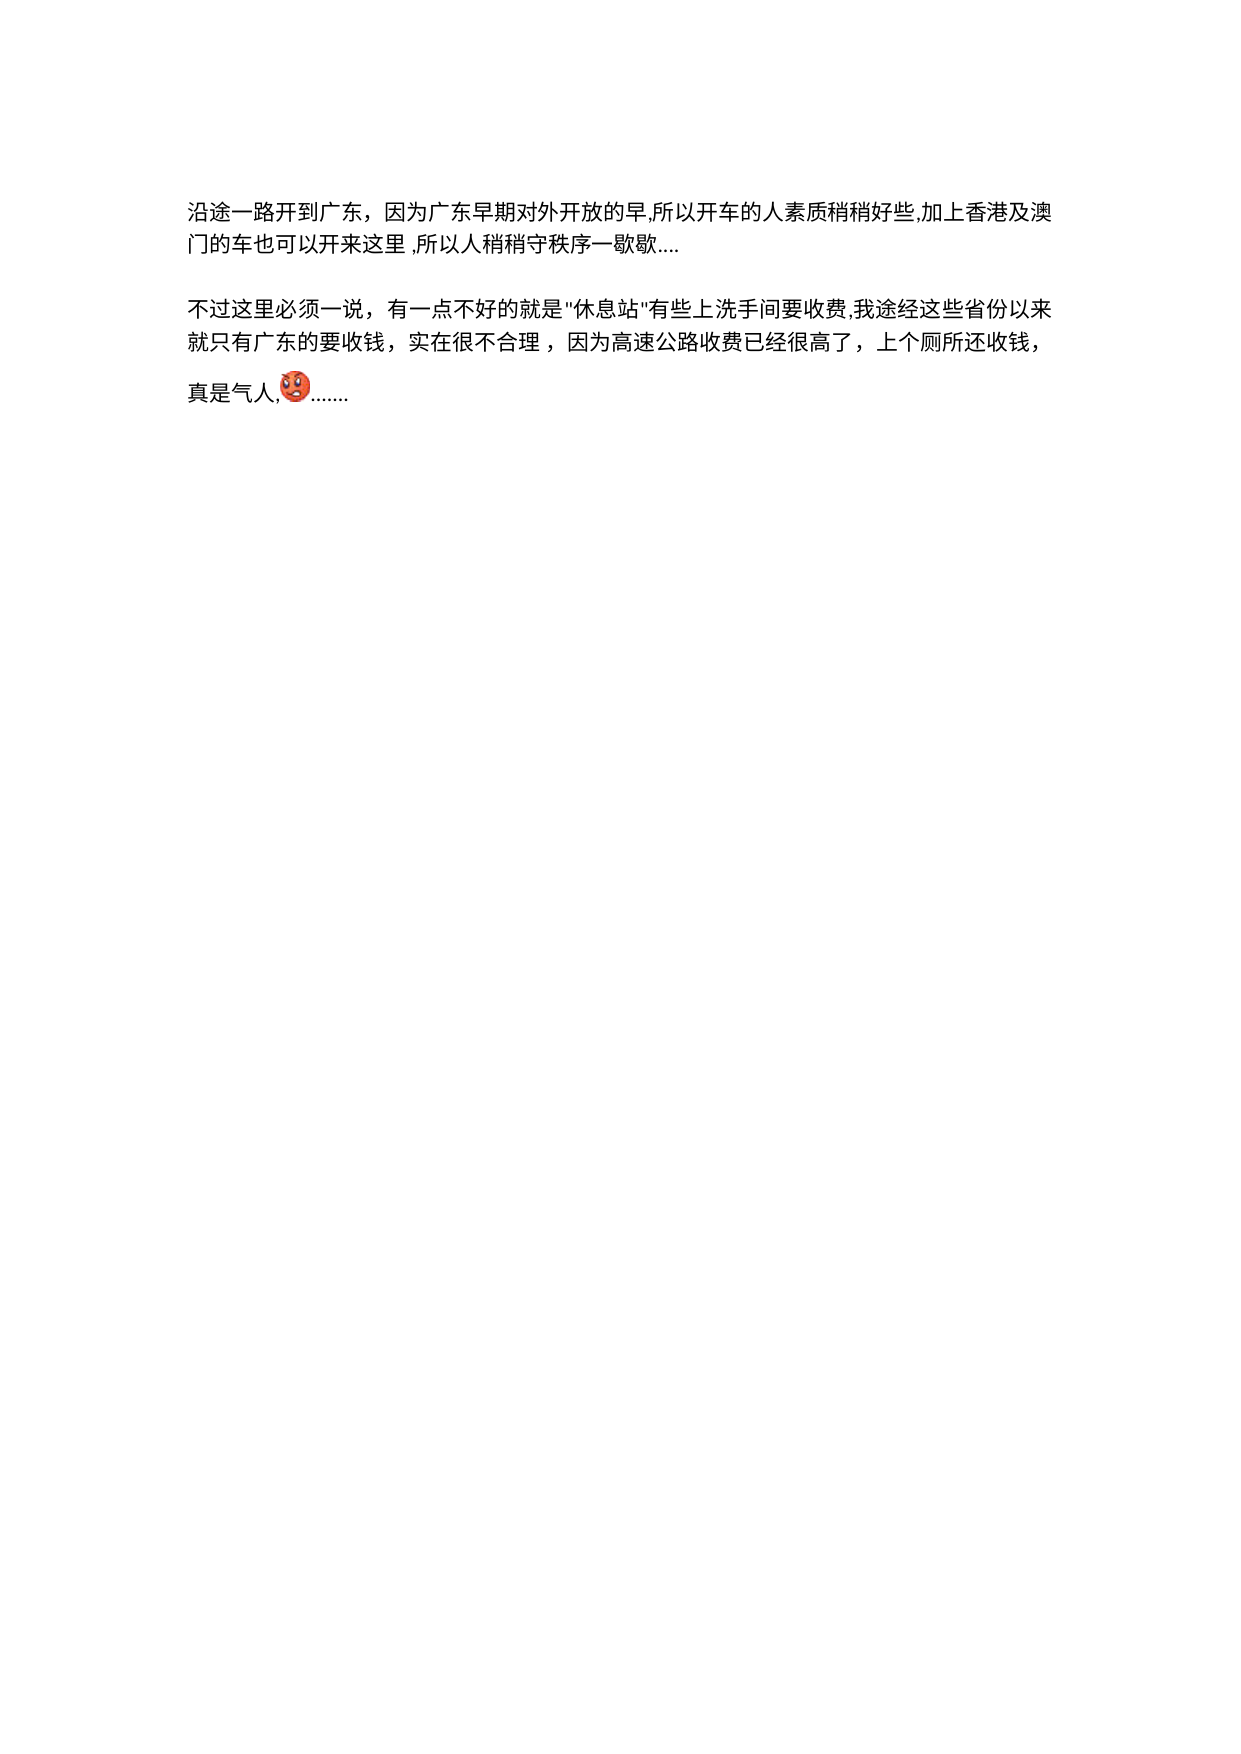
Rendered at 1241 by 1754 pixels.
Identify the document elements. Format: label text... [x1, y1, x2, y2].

picture [280, 371, 310, 402]
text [187, 162, 1053, 259]
text 不过这里必须一说，有一点不好的就是"休息站"有些上洗手间要收费,我途经这些省份以来就只有广东的要收钱，实在很不合理 ，因为高速公路收费已经很高了，上个厕所还收钱，真是气人,....... [187, 292, 1053, 422]
